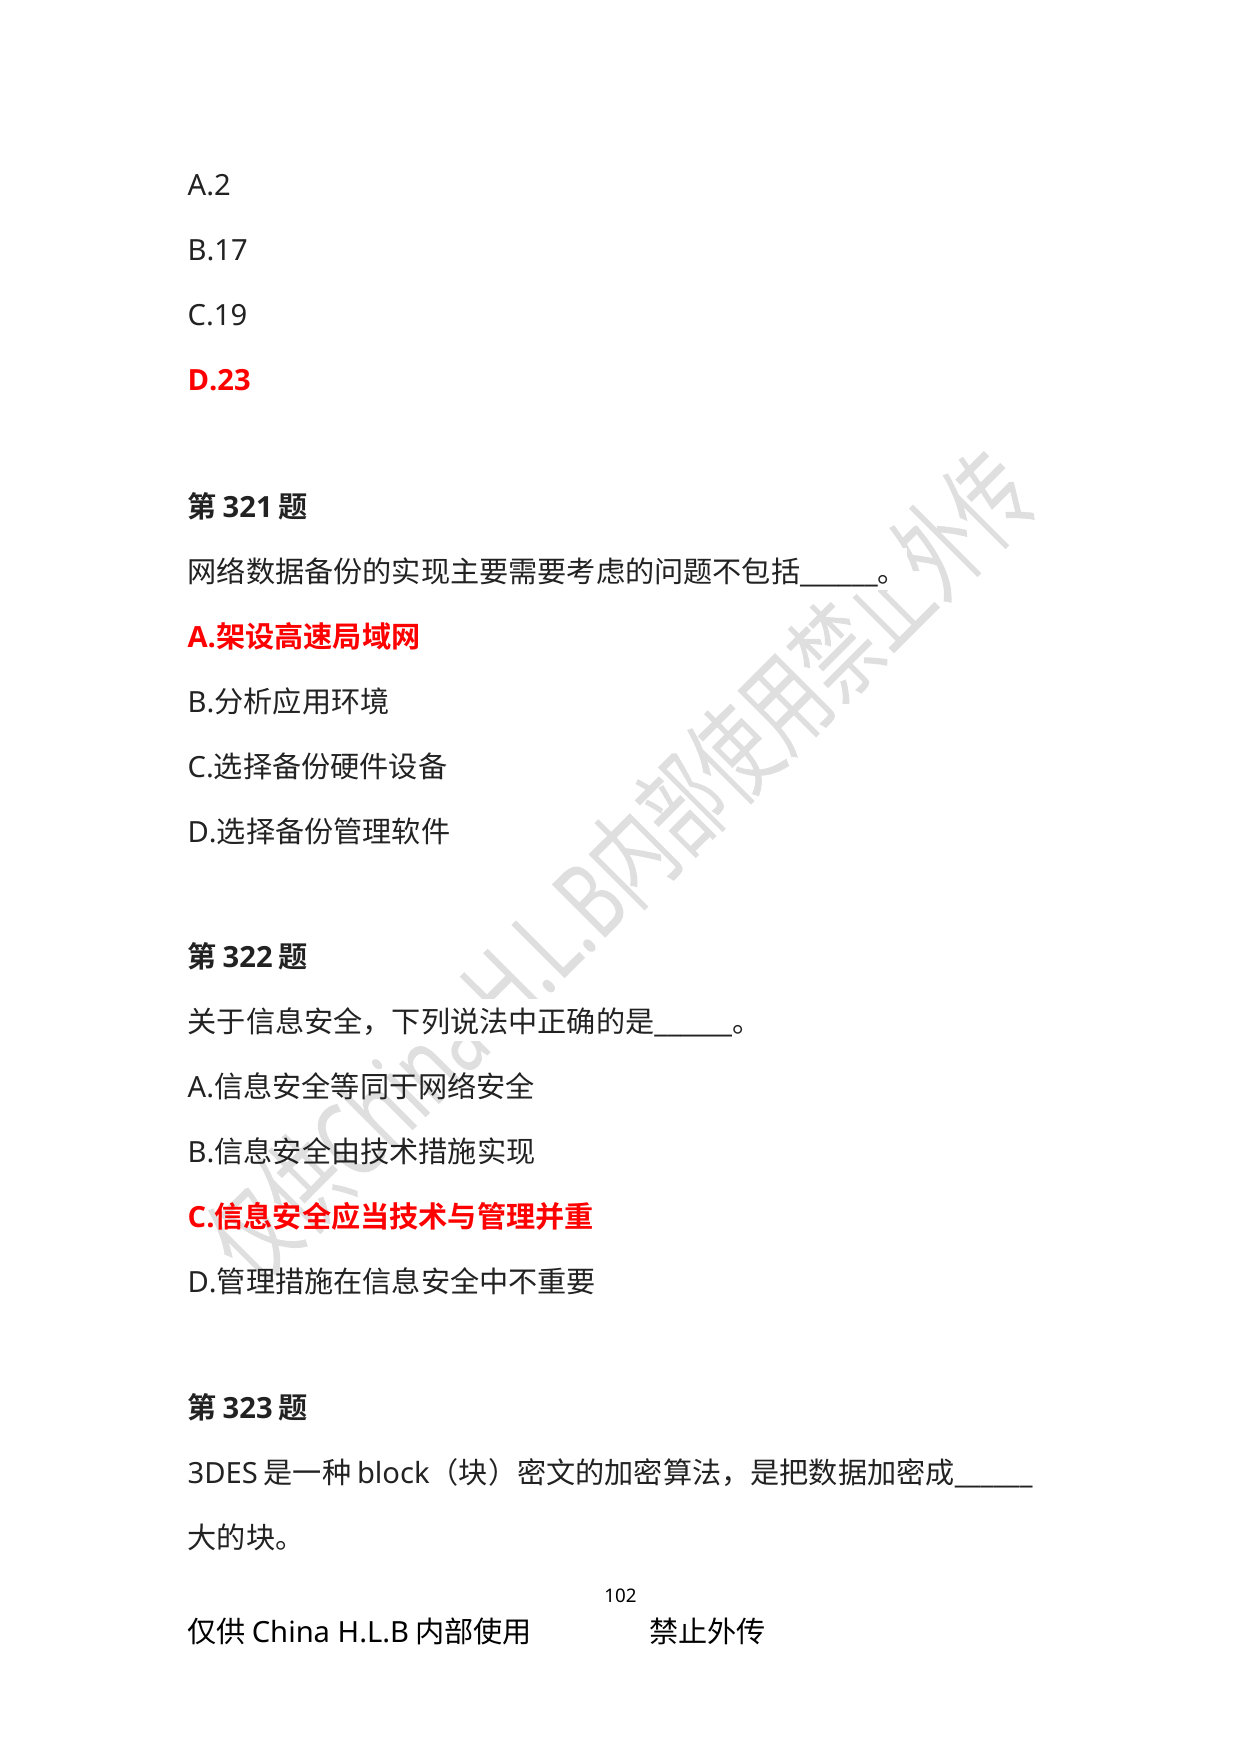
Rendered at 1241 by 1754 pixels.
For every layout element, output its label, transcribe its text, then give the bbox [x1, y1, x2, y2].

text 第321题 网络数据备份的实现主要需要考虑的问题不包括______。 [187, 472, 1053, 602]
text A.2 B.17 C.19 D.23 [187, 151, 1053, 411]
text 第323题 3DES是一种block（块）密文的加密算法，是把数据加密成______大的块。 [187, 1373, 1053, 1568]
text 第322题 关于信息安全，下列说法中正确的是______。 [187, 922, 1053, 1052]
text A.架设高速局域网 B.分析应用环境 C.选择备份硬件设备 D.选择备份管理软件 [187, 602, 1053, 862]
text A.信息安全等同于网络安全 B.信息安全由技术措施实现 C.信息安全应当技术与管理并重 D.管理措施在信息安全中不重要 [187, 1052, 1053, 1312]
